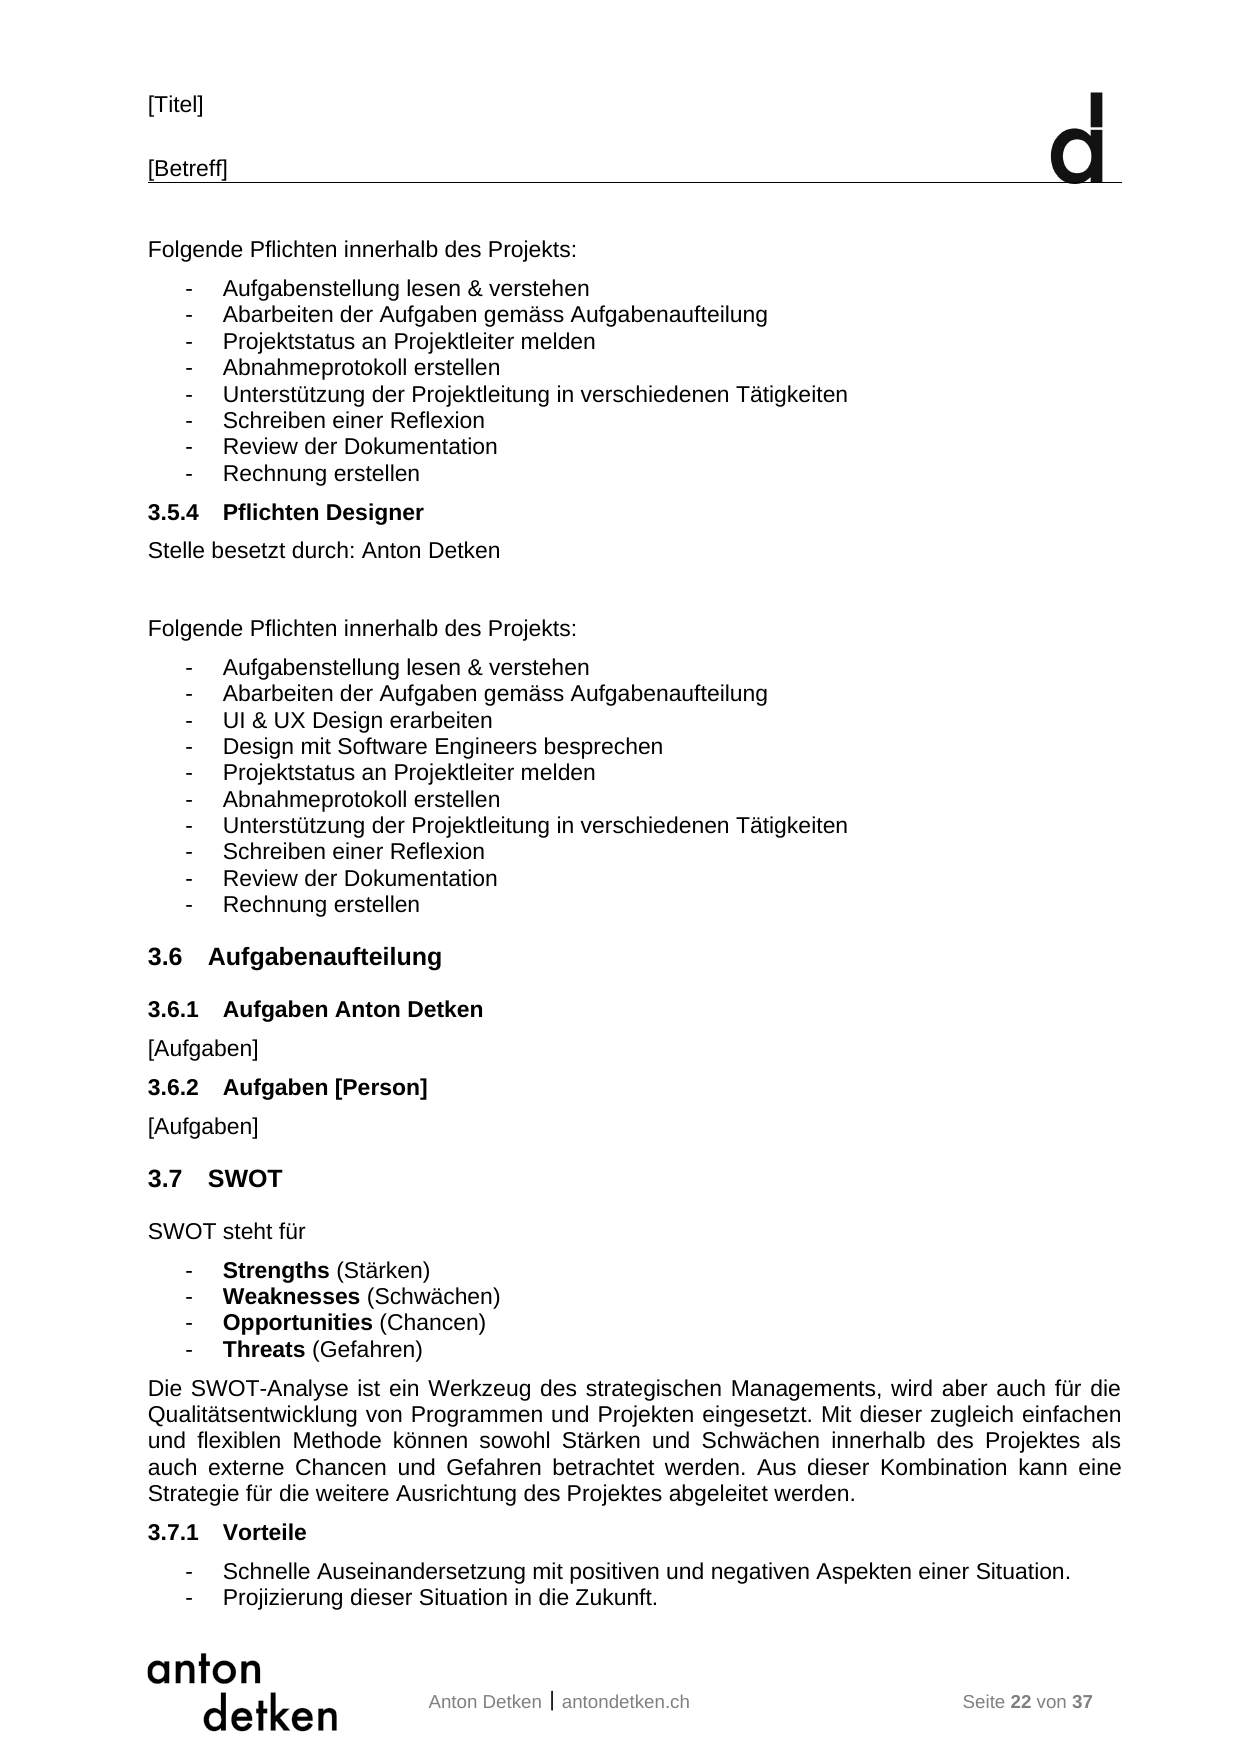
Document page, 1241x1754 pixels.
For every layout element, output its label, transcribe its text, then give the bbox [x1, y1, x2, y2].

list Schreiben einer Reflexion [185, 407, 1122, 433]
list Schreiben einer Reflexion [185, 838, 1122, 865]
list Abarbeiten der Aufgaben gemäss Aufgabenaufteilung [185, 680, 1122, 707]
list Weaknesses (Schwächen) [185, 1283, 1122, 1309]
list Rechnung erstellen [185, 891, 1122, 917]
subtitle SWOT [148, 1164, 1122, 1193]
subtitle Pflichten Designer [148, 498, 1122, 525]
list Aufgabenstellung lesen & verstehen [185, 275, 1122, 301]
list Projektstatus an Projektleiter melden [185, 759, 1122, 786]
text Folgende Pflichten innerhalb des Projekts: [148, 236, 1122, 263]
list Schnelle Auseinandersetzung mit positiven und negativen Aspekten einer Situation. [185, 1558, 1122, 1584]
subtitle Vorteile [148, 1519, 1122, 1545]
list Review der Dokumentation [185, 433, 1122, 459]
list Review der Dokumentation [185, 865, 1122, 891]
list Abarbeiten der Aufgaben gemäss Aufgabenaufteilung [185, 301, 1122, 328]
list Threats (Gefahren) [185, 1336, 1122, 1362]
list Abnahmeprotokoll erstellen [185, 354, 1122, 381]
subtitle Aufgaben [Person] [148, 1074, 1122, 1100]
list Strengths (Stärken) [185, 1257, 1122, 1283]
list Rechnung erstellen [185, 459, 1122, 486]
text SWOT steht für [148, 1218, 1122, 1244]
list Unterstützung der Projektleitung in verschiedenen Tätigkeiten [185, 381, 1122, 407]
picture [1030, 91, 1123, 184]
subtitle Aufgabenaufteilung [148, 942, 1122, 971]
list Projektstatus an Projektleiter melden [185, 328, 1122, 354]
text Die SWOT-Analyse ist ein Werkzeug des strategischen Managements, wird aber auch für die Qualitätsentwicklung von Programmen und Projekten eingesetzt. Mit dieser zugleich einfachen und flexiblen Methode können sowohl Stärken und Schwächen innerhalb des Projektes als auch externe Chancen und Gefahren betrachtet werden. Aus dieser Kombination kann eine Strategie für die weitere Ausrichtung des Projektes abgeleitet werden. [148, 1374, 1122, 1506]
list Projizierung dieser Situation in die Zukunft. [185, 1584, 1122, 1610]
picture [147, 1636, 337, 1754]
list Aufgabenstellung lesen & verstehen [185, 654, 1122, 680]
subtitle Aufgaben Anton Detken [148, 996, 1122, 1022]
text [Aufgaben] [148, 1035, 1122, 1061]
list Unterstützung der Projektleitung in verschiedenen Tätigkeiten [185, 812, 1122, 838]
text Stelle besetzt durch: Anton Detken [148, 537, 1122, 564]
text [Aufgaben] [148, 1113, 1122, 1139]
list Abnahmeprotokoll erstellen [185, 786, 1122, 812]
text Folgende Pflichten innerhalb des Projekts: [148, 615, 1122, 641]
list UI & UX Design erarbeiten [185, 707, 1122, 733]
list Design mit Software Engineers besprechen [185, 733, 1122, 759]
list Opportunities (Chancen) [185, 1309, 1122, 1336]
